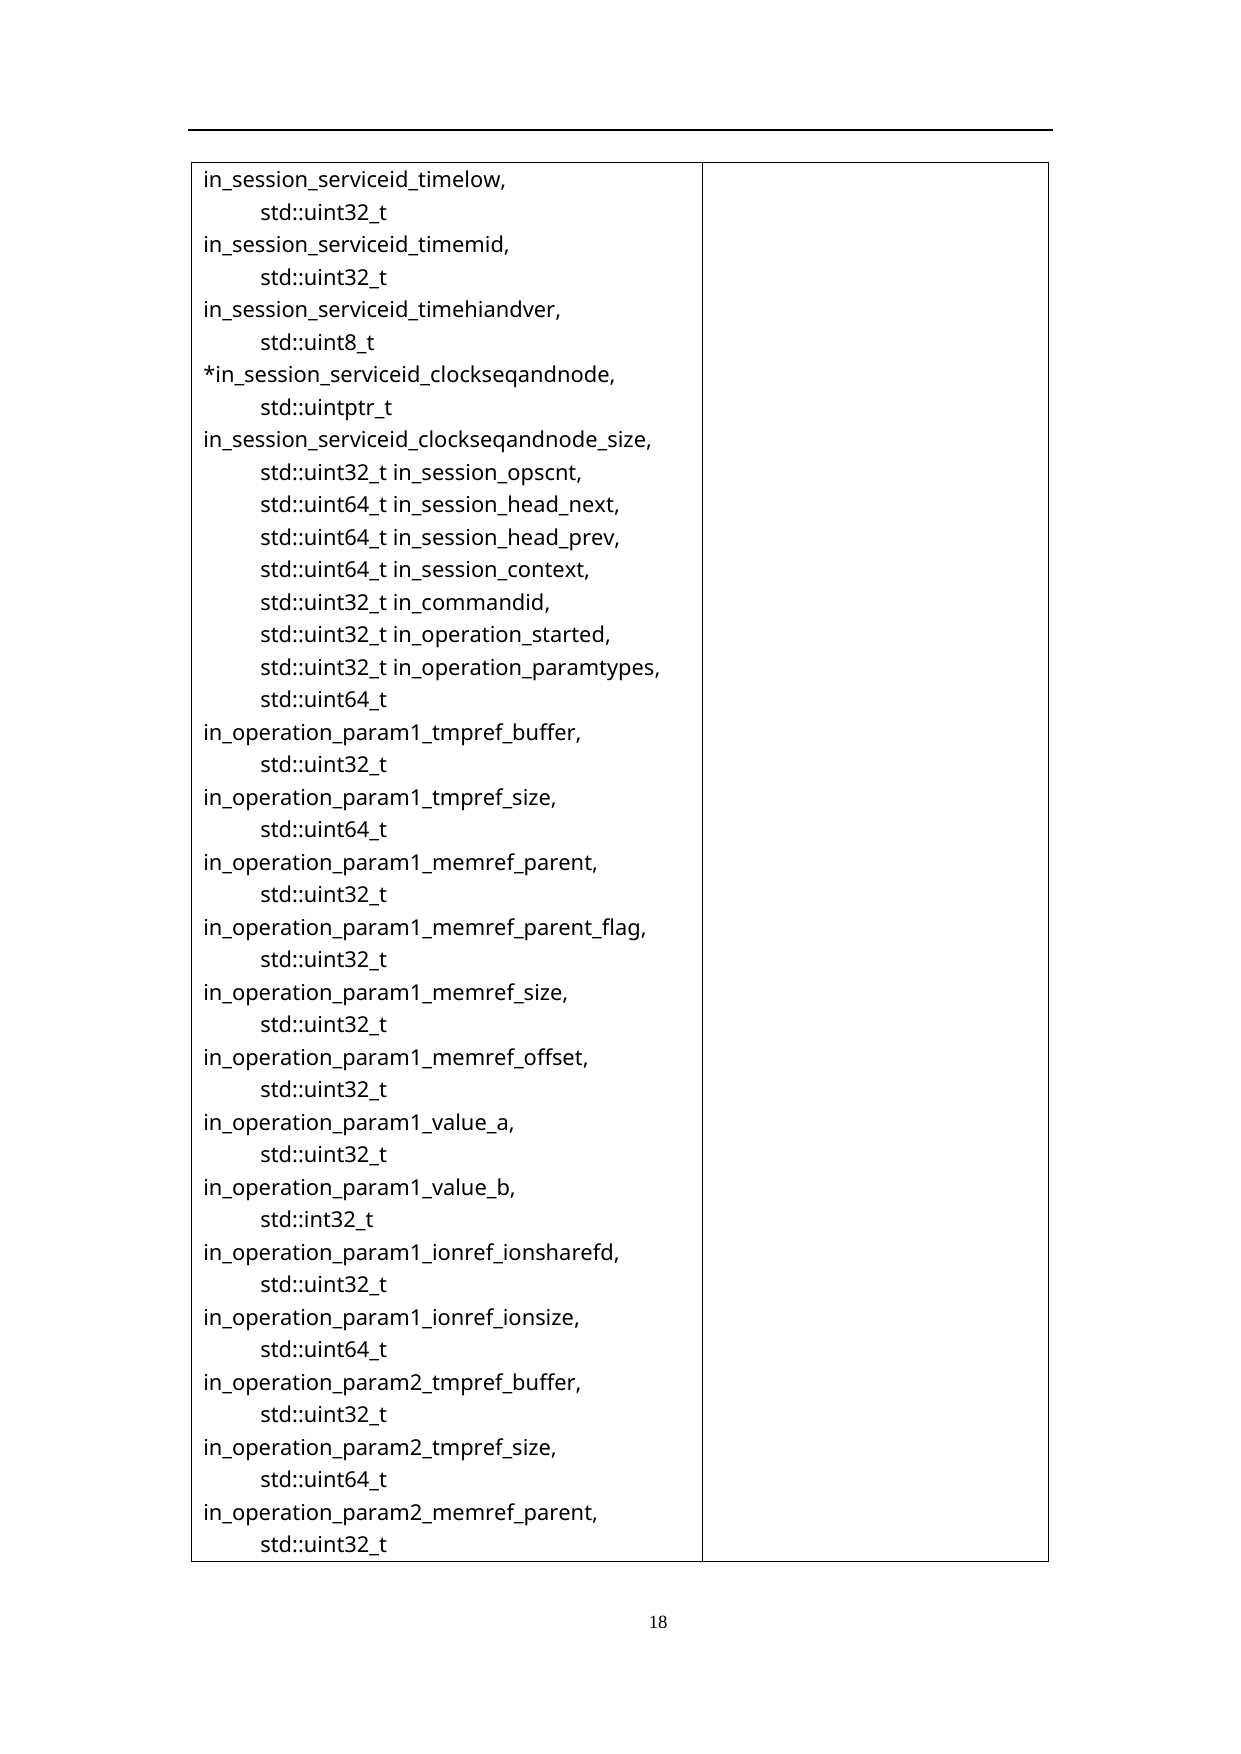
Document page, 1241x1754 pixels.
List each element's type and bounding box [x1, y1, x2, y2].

table_cell [703, 163, 1048, 1561]
table_cell [192, 163, 702, 1561]
